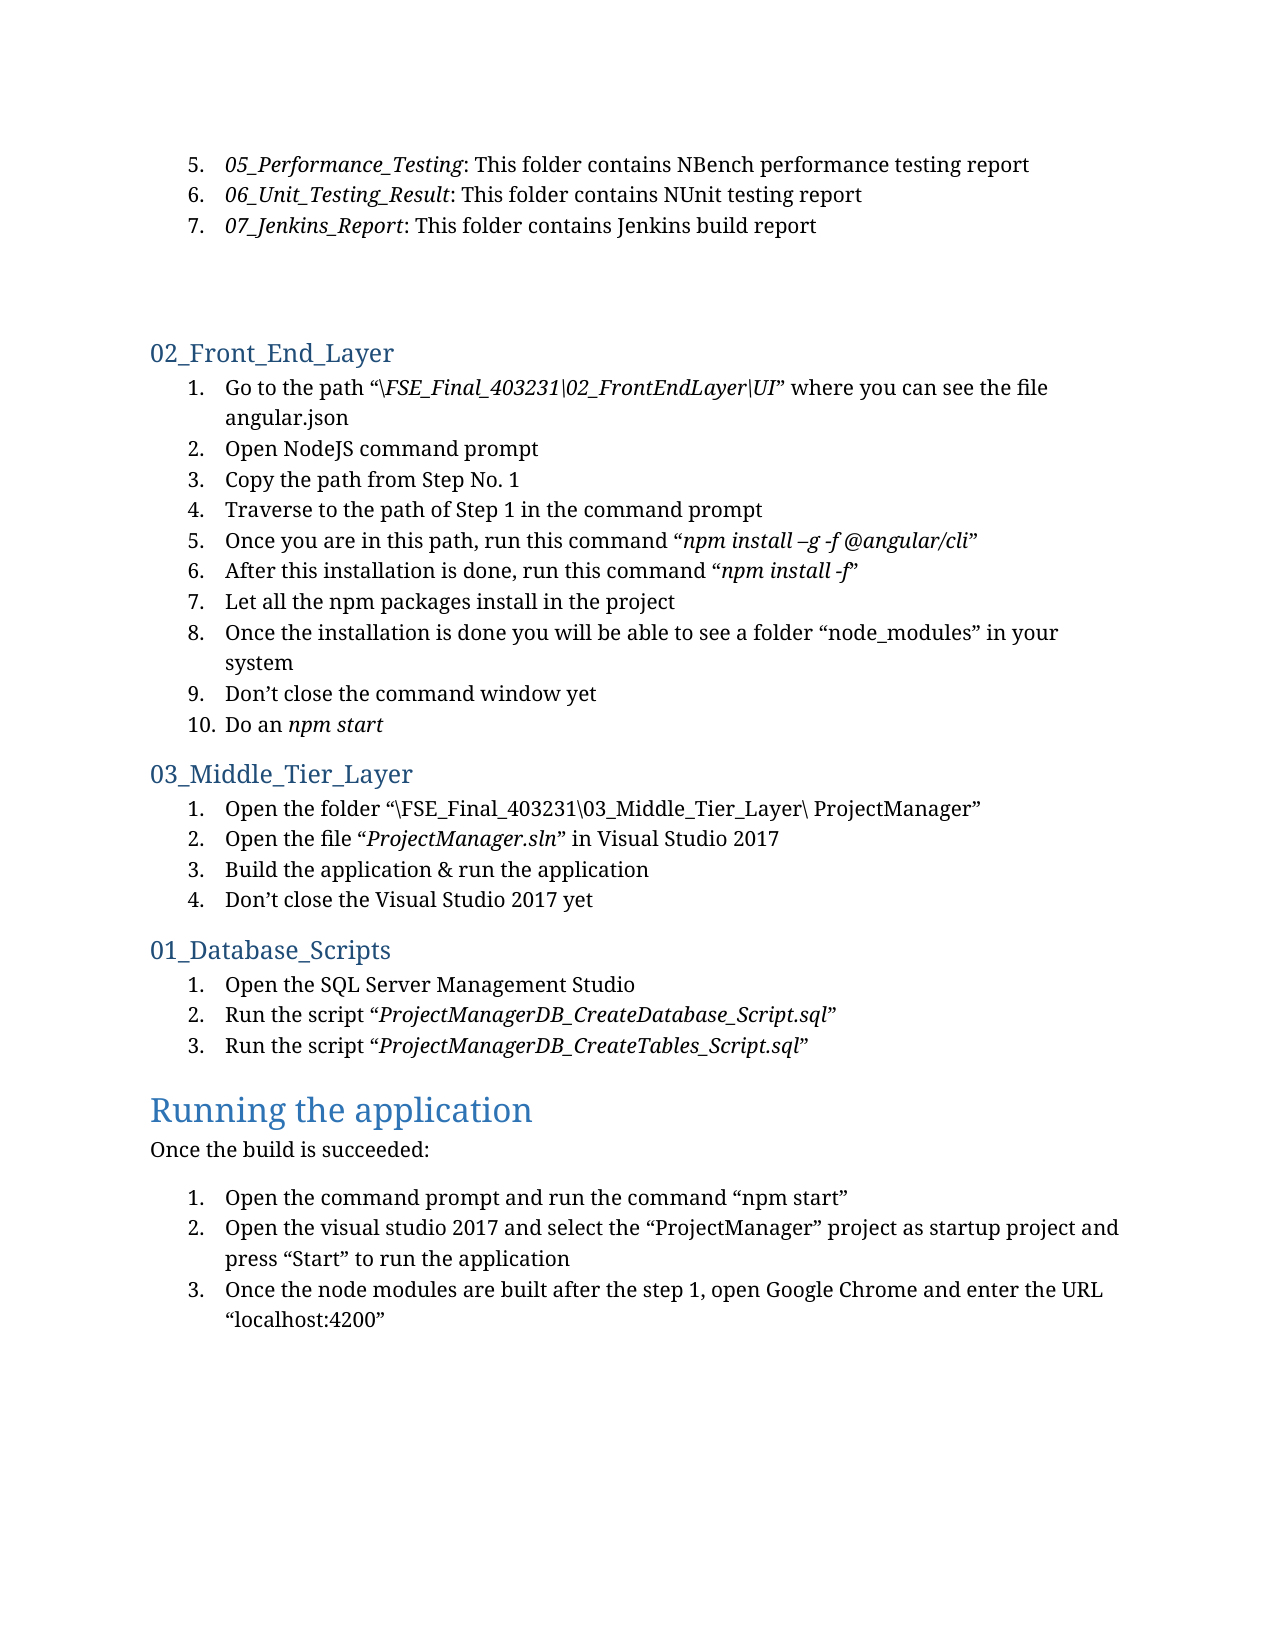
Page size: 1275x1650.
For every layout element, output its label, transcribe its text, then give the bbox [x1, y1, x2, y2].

list After this installation is done, run this command “npm install -f” [187, 557, 1125, 585]
list Go to the path “\FSE_Final_403231\02_FrontEndLayer\UI” where you can see the file angular.json [187, 373, 1125, 432]
list Run the script “ProjectManagerDB_CreateTables_Script.sql” [187, 1031, 1125, 1059]
list 07_Jenkins_Report: This folder contains Jenkins build report [187, 211, 1125, 240]
list Do an npm start [187, 710, 1125, 738]
list Copy the path from Step No. 1 [187, 465, 1125, 493]
list 06_Unit_Testing_Result: This folder contains NUnit testing report [187, 181, 1125, 209]
list Traverse to the path of Step 1 in the command prompt [187, 495, 1125, 524]
text Once the build is succeeded: [150, 1136, 1125, 1164]
subtitle 03_Middle_Tier_Layer [150, 757, 1125, 791]
list Don’t close the command window yet [187, 679, 1125, 707]
list Run the script “ProjectManagerDB_CreateDatabase_Script.sql” [187, 1000, 1125, 1029]
subtitle 01_Database_Scripts [150, 933, 1125, 967]
list Build the application & run the application [187, 855, 1125, 883]
list 05_Performance_Testing: This folder contains NBench performance testing report [187, 150, 1125, 178]
list Once the node modules are built after the step 1, open Google Chrome and enter the URL “localhost:4200” [187, 1275, 1125, 1334]
list Once the installation is done you will be able to see a folder “node_modules” in your system [187, 618, 1125, 677]
subtitle 02_Front_End_Layer [150, 336, 1125, 370]
list Open the command prompt and run the command “npm start” [187, 1183, 1125, 1211]
subtitle Running the application [150, 1087, 1125, 1132]
list Don’t close the Visual Studio 2017 yet [187, 886, 1125, 914]
list Open NodeJS command prompt [187, 434, 1125, 462]
list Once you are in this path, run this command “npm install –g -f @angular/cli” [187, 526, 1125, 554]
list Open the file “ProjectManager.sln” in Visual Studio 2017 [187, 824, 1125, 853]
list Open the SQL Server Management Studio [187, 970, 1125, 998]
list Open the folder “\FSE_Final_403231\03_Middle_Tier_Layer\ ProjectManager” [187, 794, 1125, 822]
list Open the visual studio 2017 and select the “ProjectManager” project as startup project and press “Start” to run the application [187, 1213, 1125, 1272]
list Let all the npm packages install in the project [187, 587, 1125, 616]
